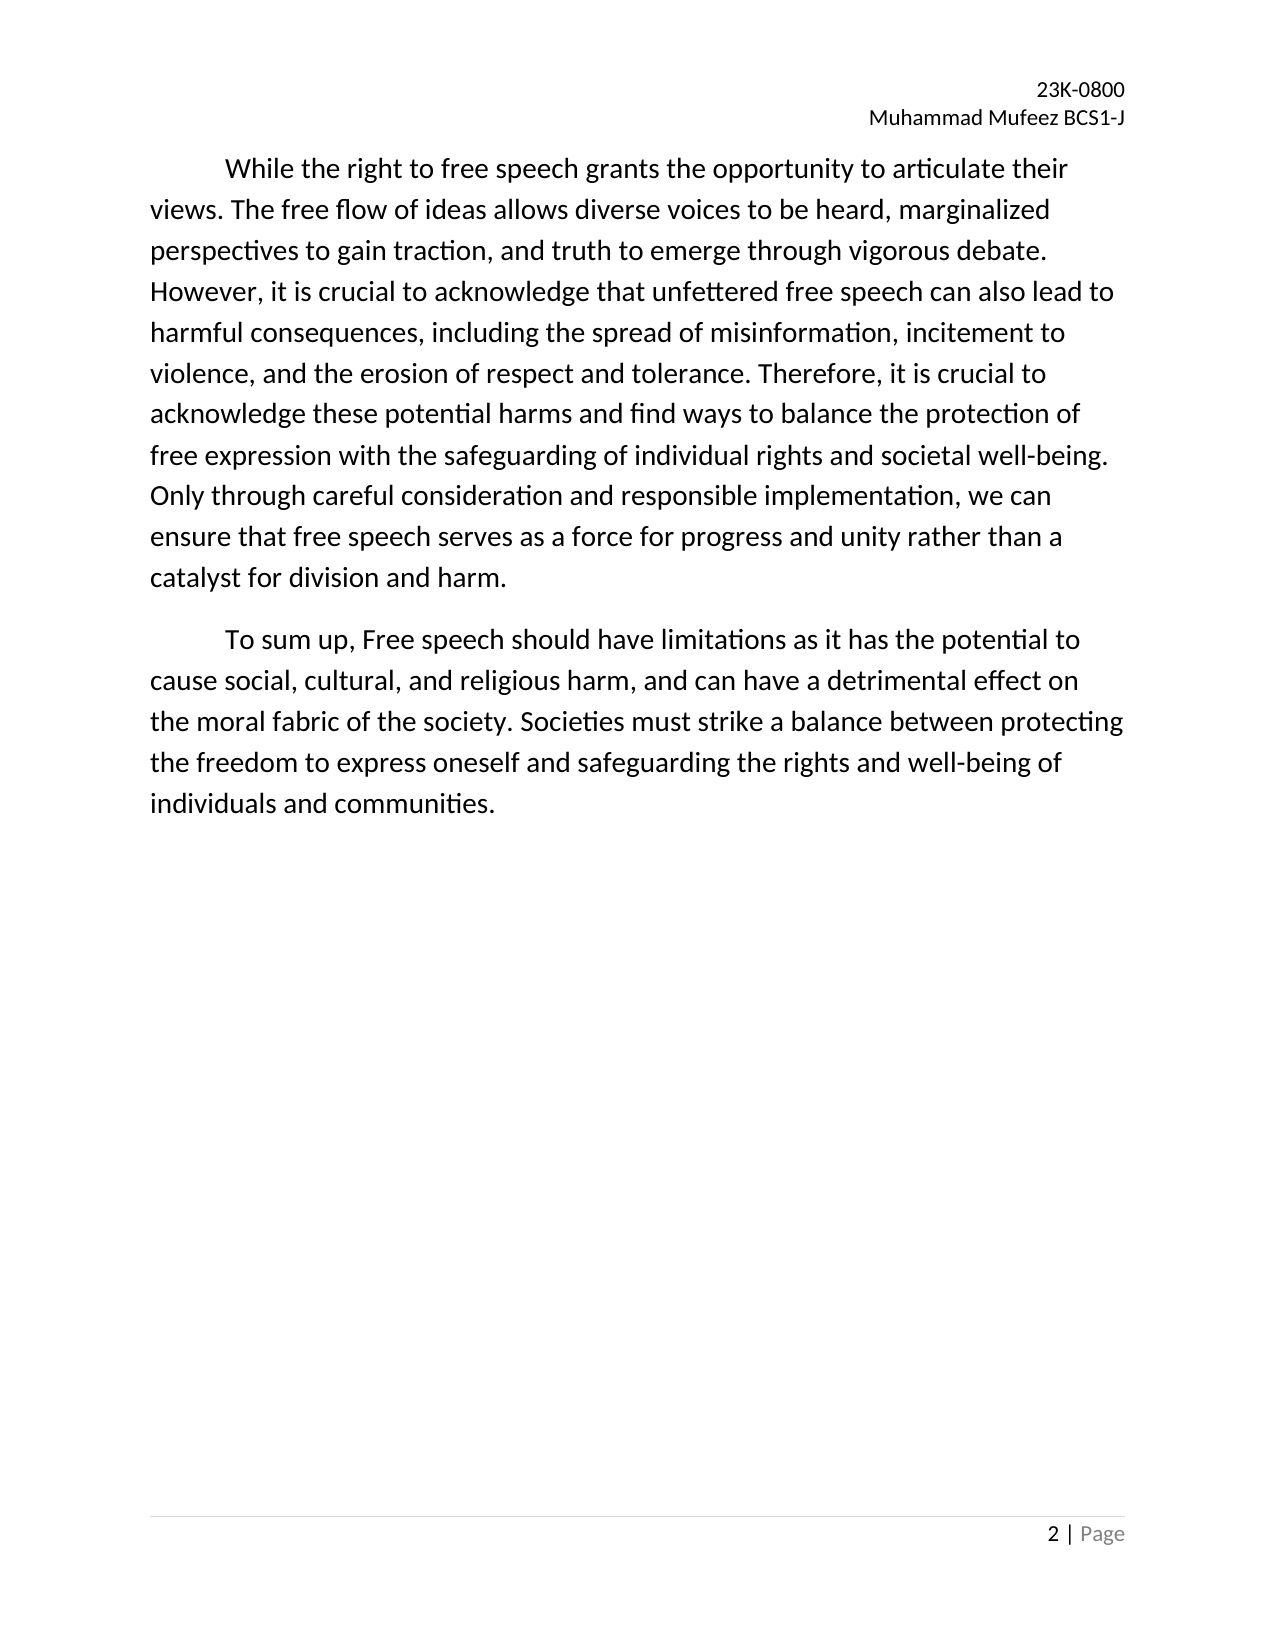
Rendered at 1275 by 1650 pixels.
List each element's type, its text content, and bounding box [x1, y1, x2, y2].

text To sum up, Free speech should have limitations as it has the potential to cause social, cultural, and religious harm, and can have a detrimental effect on the moral fabric of the society. Societies must strike a balance between protecting the freedom to express oneself and safeguarding the rights and well-being of individuals and communities. [150, 621, 1125, 821]
text While the right to free speech grants the opportunity to articulate their views. The free flow of ideas allows diverse voices to be heard, marginalized perspectives to gain traction, and truth to emerge through vigorous debate. However, it is crucial to acknowledge that unfettered free speech can also lead to harmful consequences, including the spread of misinformation, incitement to violence, and the erosion of respect and tolerance. Therefore, it is crucial to acknowledge these potential harms and find ways to balance the protection of free expression with the safeguarding of individual rights and societal well-being. Only through careful consideration and responsible implementation, we can ensure that free speech serves as a force for progress and unity rather than a catalyst for division and harm. [150, 150, 1125, 595]
